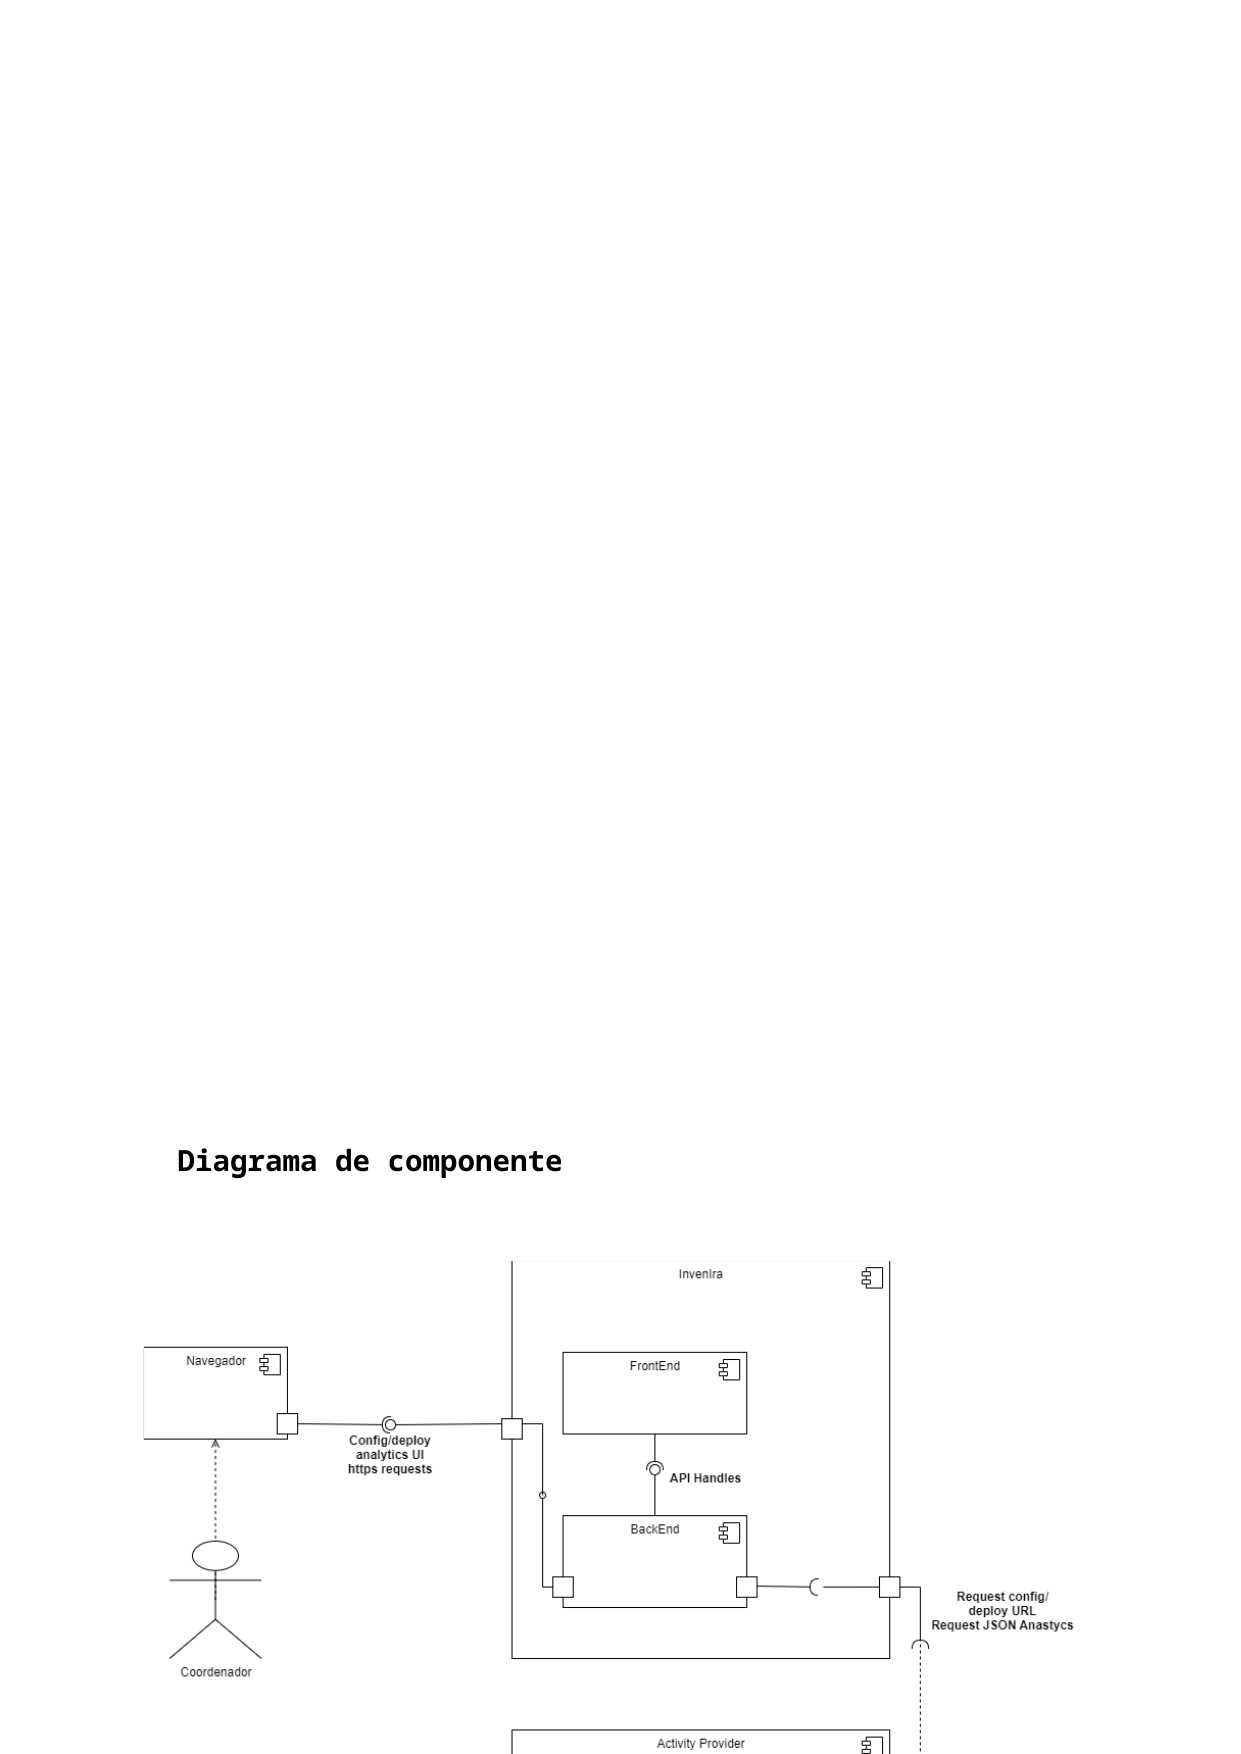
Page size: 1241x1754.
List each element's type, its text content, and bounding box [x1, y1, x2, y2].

text Diagrama de componente [177, 1140, 1107, 1179]
picture [143, 1261, 1074, 1754]
